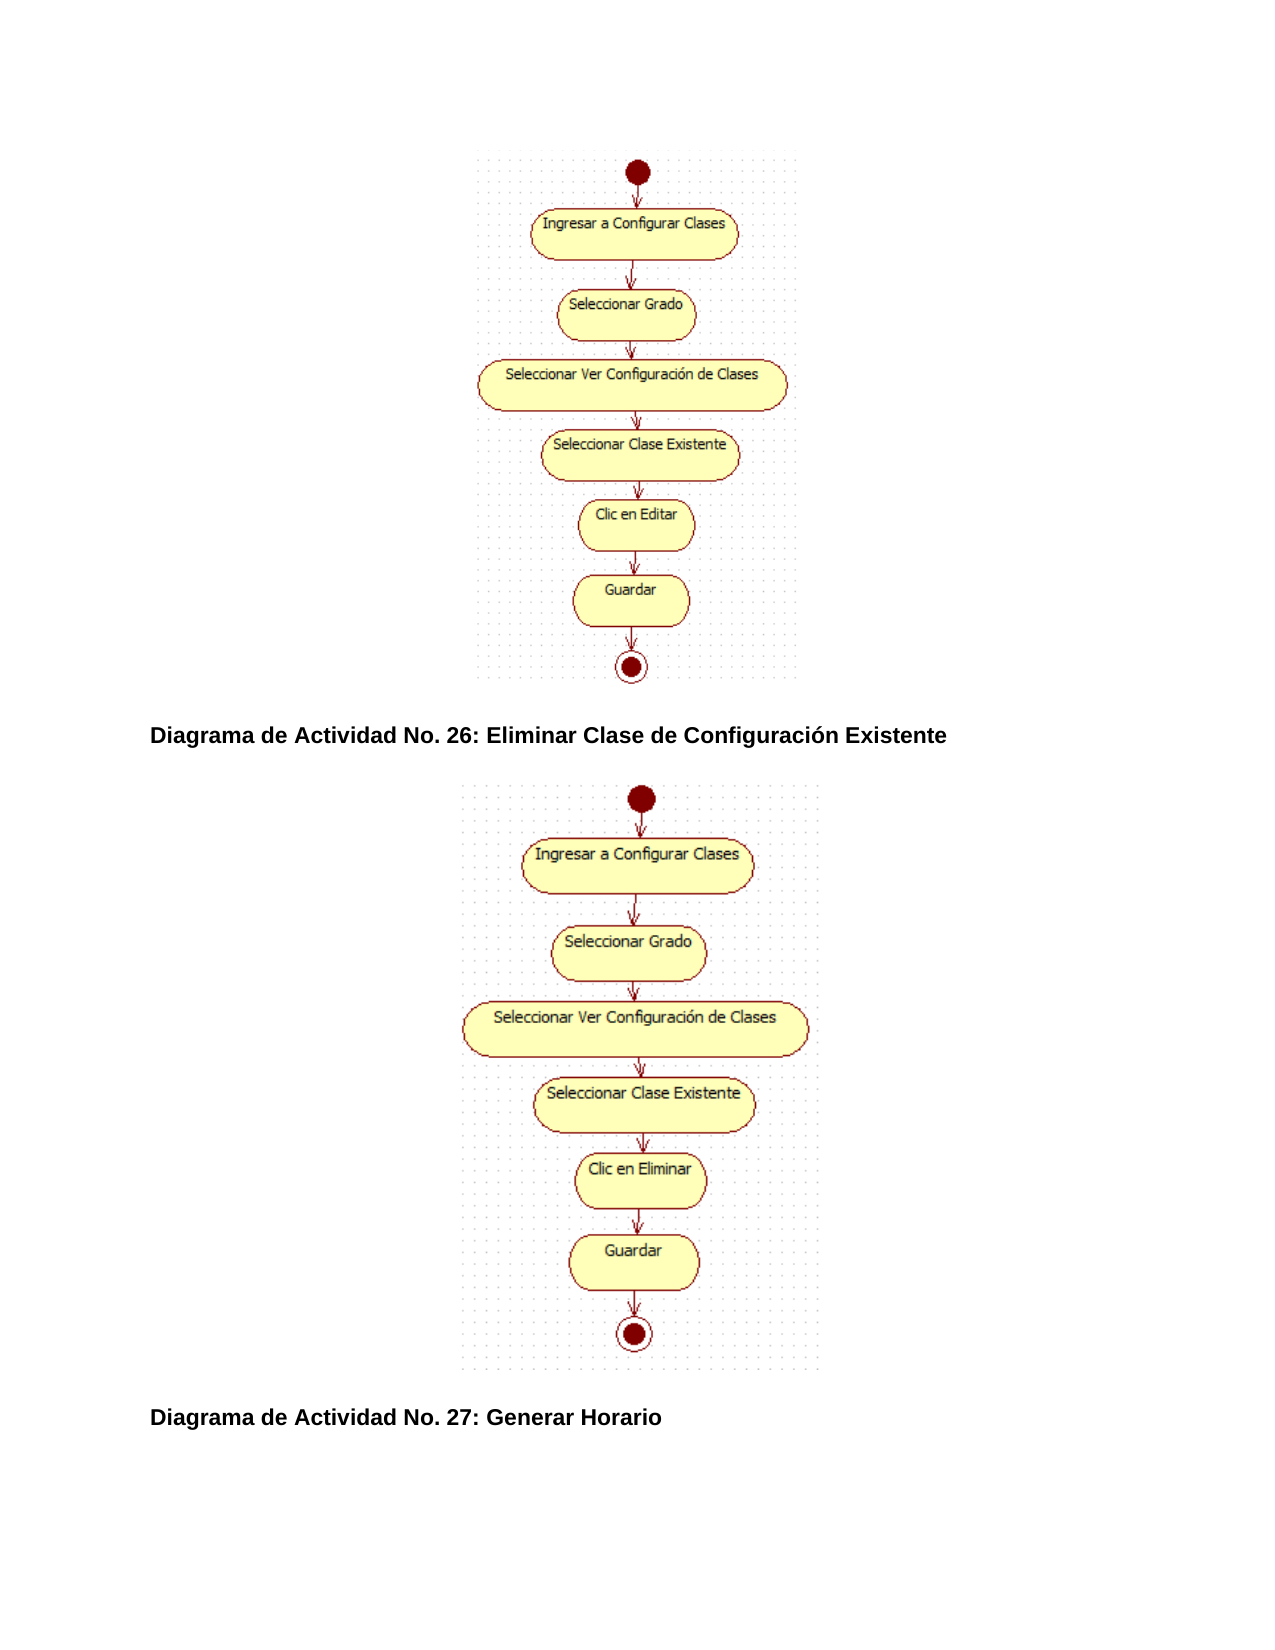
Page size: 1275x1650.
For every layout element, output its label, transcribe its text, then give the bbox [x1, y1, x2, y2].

picture [455, 782, 820, 1370]
picture [471, 150, 804, 688]
text Diagrama de Actividad No. 26: Eliminar Clase de Configuración Existente [150, 722, 1125, 748]
text Diagrama de Actividad No. 27: Generar Horario [150, 1403, 1125, 1430]
